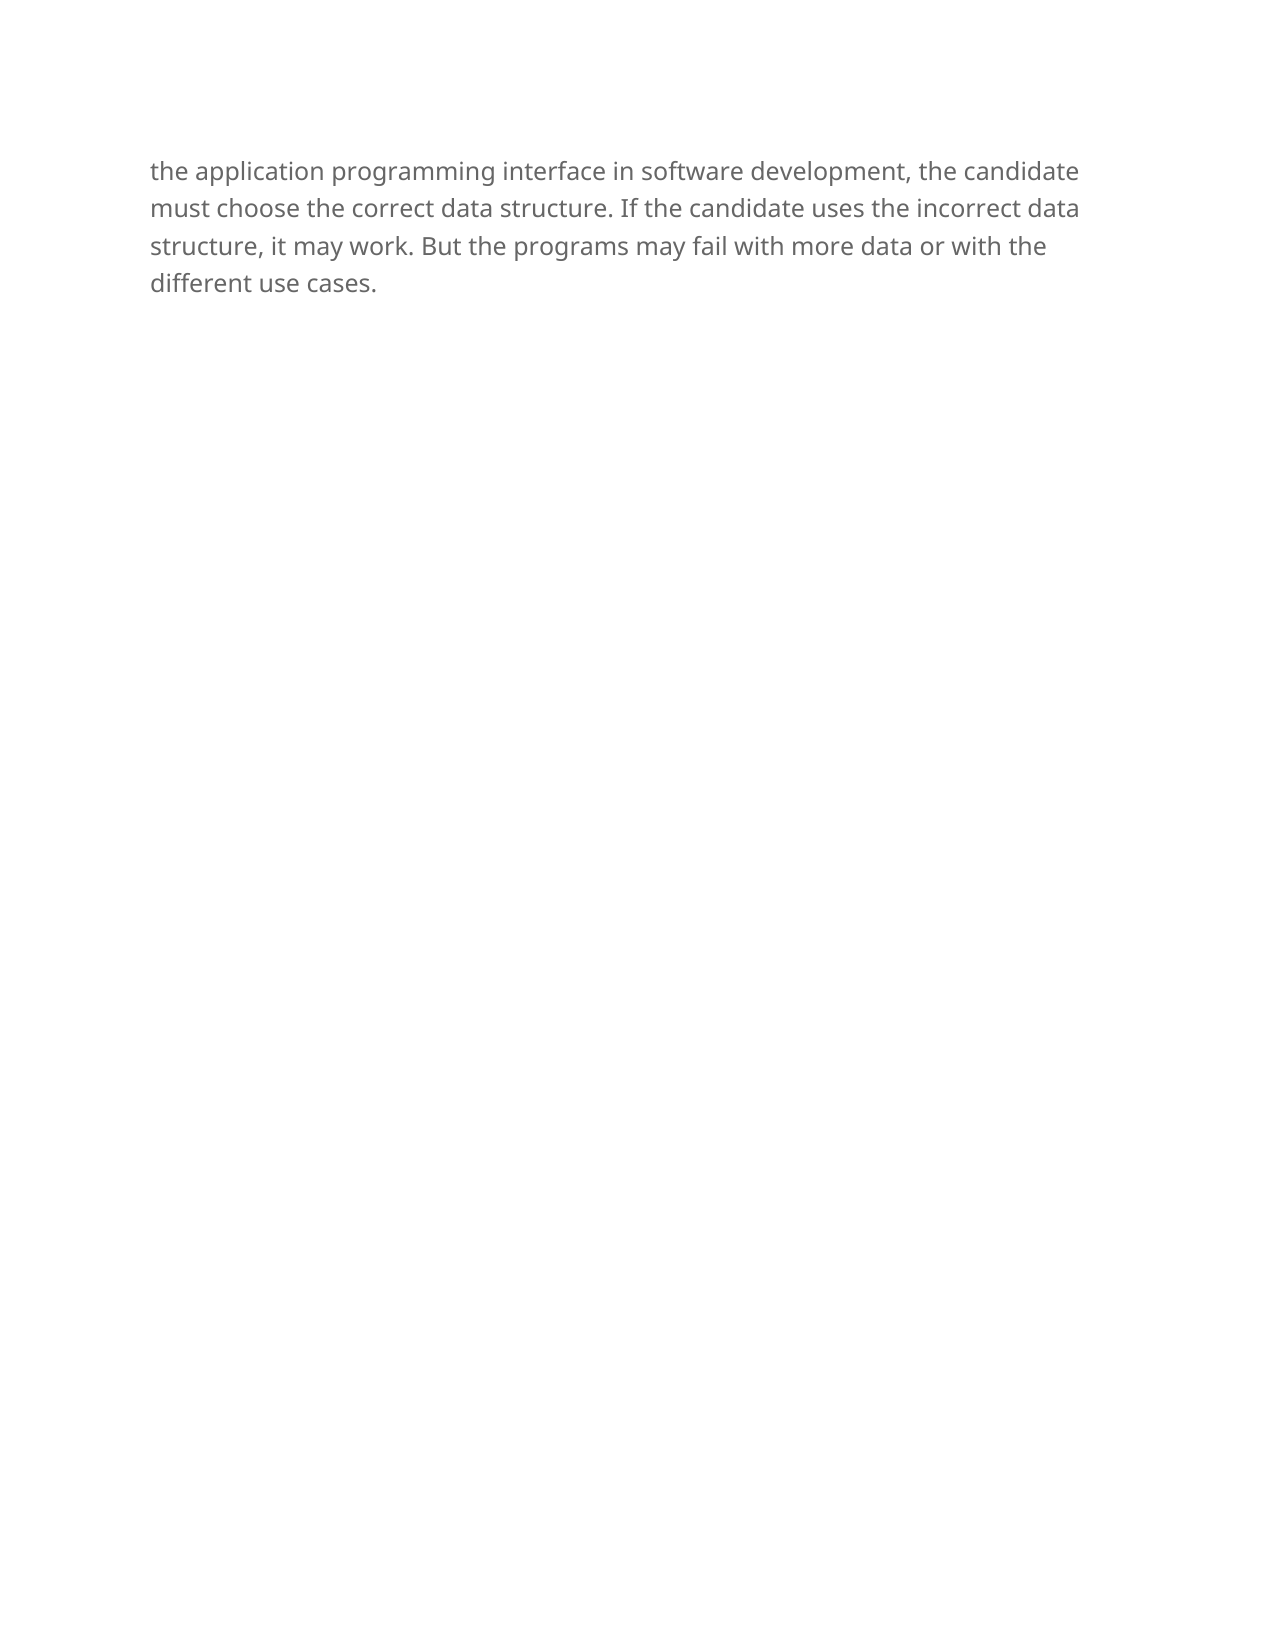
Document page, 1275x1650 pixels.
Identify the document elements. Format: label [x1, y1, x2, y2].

text [150, 150, 1125, 300]
